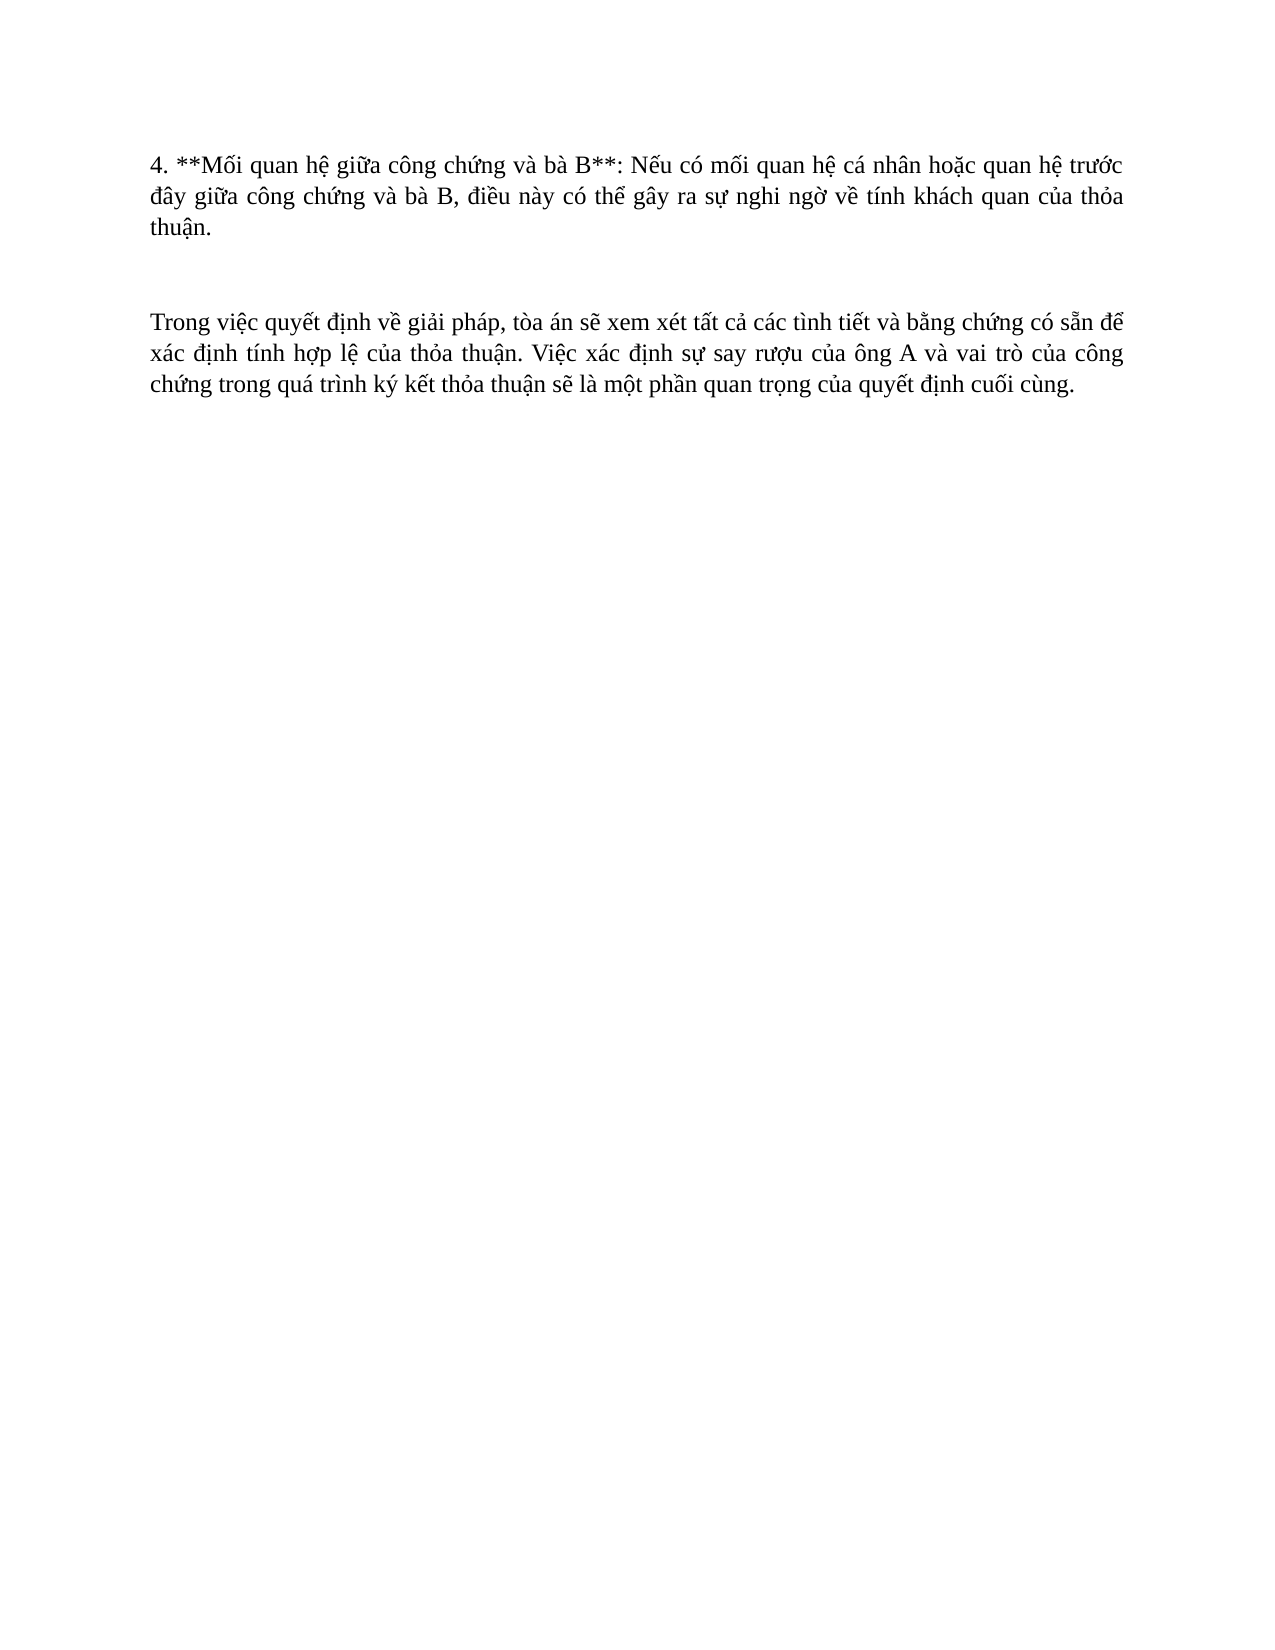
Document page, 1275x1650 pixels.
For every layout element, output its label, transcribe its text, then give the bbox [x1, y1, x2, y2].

text 4. **Mối quan hệ giữa công chứng và bà B**: Nếu có mối quan hệ cá nhân hoặc quan hệ trước đây giữa công chứng và bà B, điều này có thể gây ra sự nghi ngờ về tính khách quan của thỏa thuận. [150, 150, 1125, 241]
text Trong việc quyết định về giải pháp, tòa án sẽ xem xét tất cả các tình tiết và bằng chứng có sẵn để xác định tính hợp lệ của thỏa thuận. Việc xác định sự say rượu của ông A và vai trò của công chứng trong quá trình ký kết thỏa thuận sẽ là một phần quan trọng của quyết định cuối cùng. [150, 307, 1125, 398]
